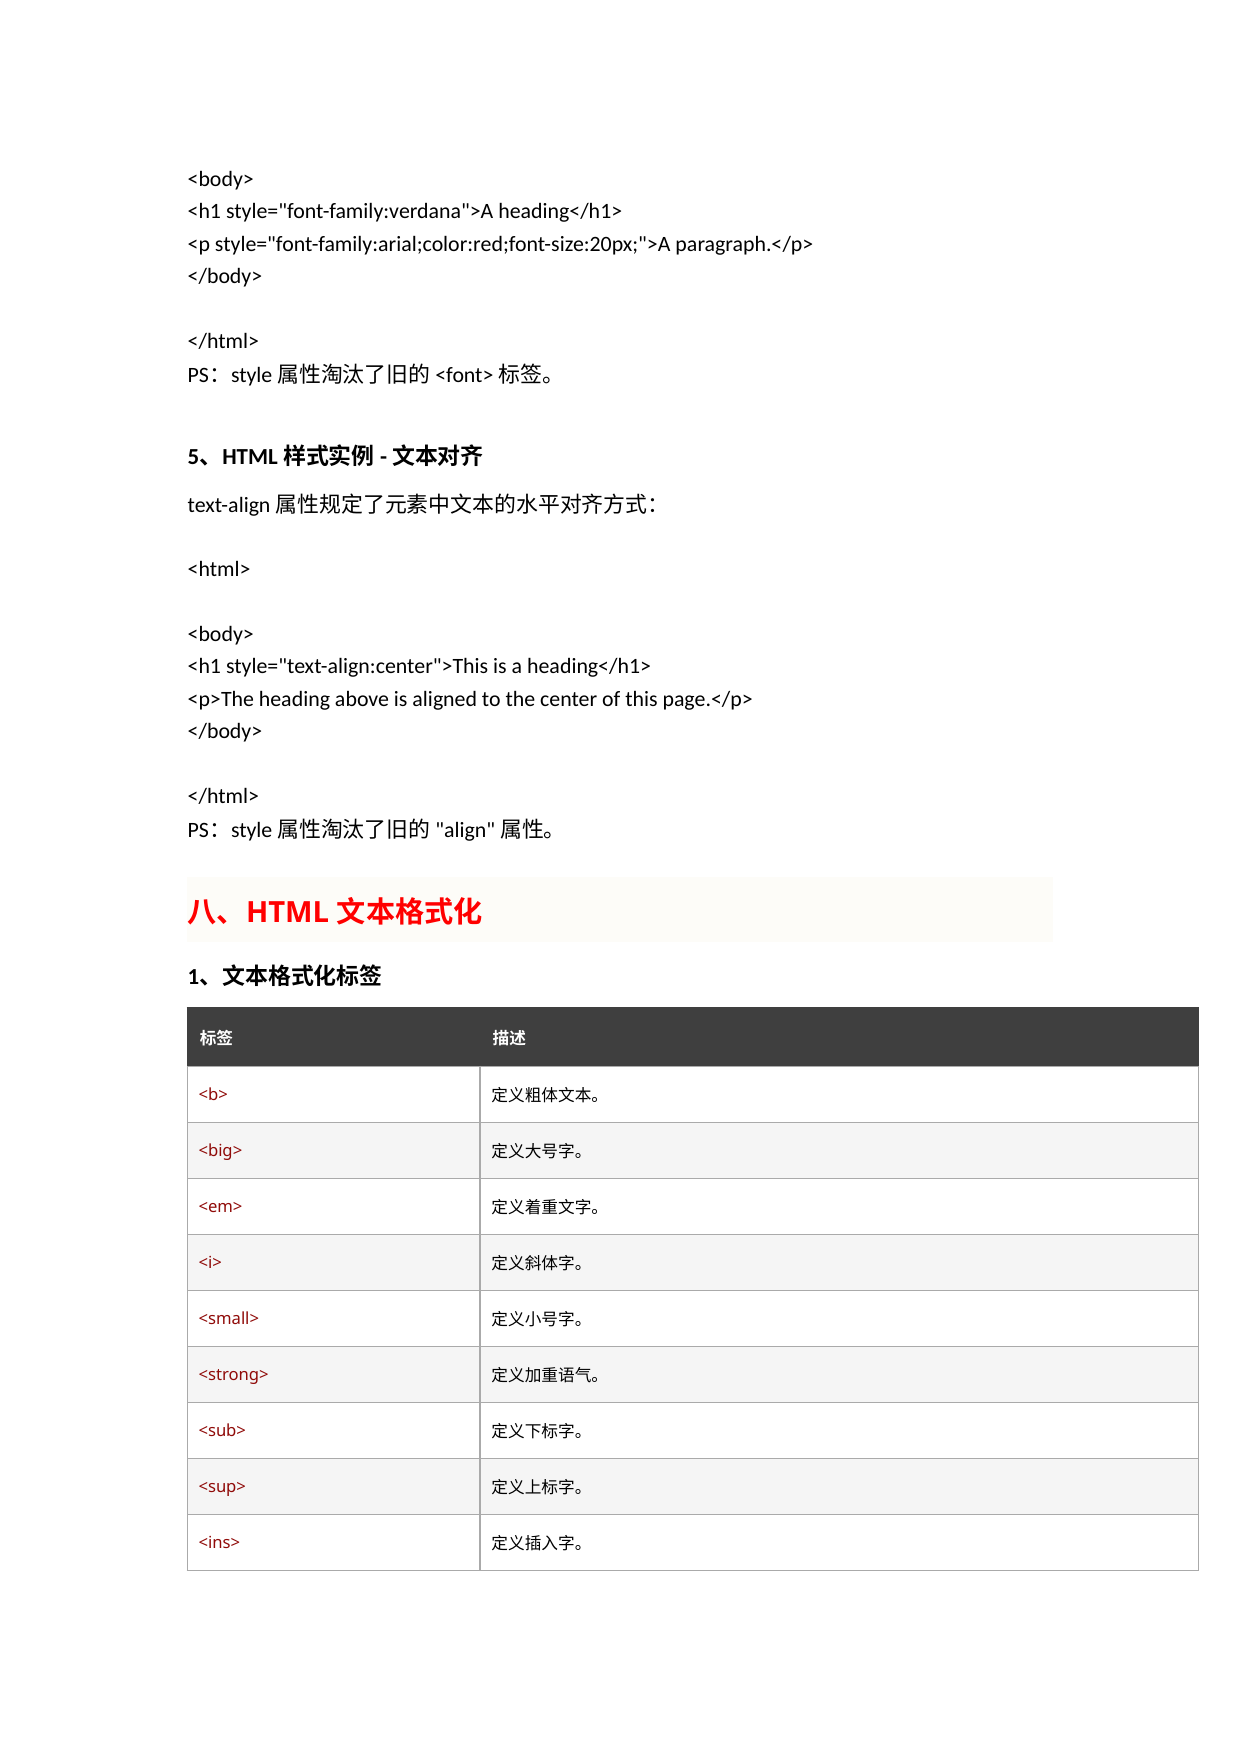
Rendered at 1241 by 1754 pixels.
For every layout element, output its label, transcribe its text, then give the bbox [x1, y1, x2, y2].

table_cell <sub> [188, 1403, 479, 1458]
text PS：style 属性淘汰了旧的 "align" 属性。 [187, 812, 1053, 844]
text <h1 style="font-family:verdana">A heading</h1> [187, 194, 1053, 227]
table_cell 定义加重语气。 [481, 1347, 1198, 1402]
text <html> [187, 552, 1053, 584]
text <p>The heading above is aligned to the center of this page.</p> [187, 682, 1053, 714]
table_cell <sup> [188, 1459, 479, 1514]
text <h1 style="text-align:center">This is a heading</h1> [187, 649, 1053, 682]
text text-align 属性规定了元素中文本的水平对齐方式： [187, 487, 1053, 519]
text </body> [187, 259, 1053, 292]
text <p style="font-family:arial;color:red;font-size:20px;">A paragraph.</p> [187, 227, 1053, 259]
table_cell <strong> [188, 1347, 479, 1402]
table_cell <em> [188, 1179, 479, 1234]
text </html> [187, 324, 1053, 357]
table_header 描述 [481, 1008, 1198, 1066]
table_cell 定义斜体字。 [481, 1235, 1198, 1290]
table_cell <ins> [188, 1515, 479, 1570]
table_cell <b> [188, 1067, 479, 1122]
table_cell 定义插入字。 [481, 1515, 1198, 1570]
list 文本格式化标签 [187, 942, 1053, 1007]
table_cell <i> [188, 1235, 479, 1290]
table_cell 定义小号字。 [481, 1291, 1198, 1346]
text </html> [187, 779, 1053, 812]
table_cell <small> [188, 1291, 479, 1346]
table_cell 定义上标字。 [481, 1459, 1198, 1514]
table_cell 定义下标字。 [481, 1403, 1198, 1458]
text <body> [187, 162, 1053, 194]
text </body> [187, 714, 1053, 747]
table_cell 定义大号字。 [481, 1123, 1198, 1178]
text PS：style 属性淘汰了旧的 <font> 标签。 [187, 357, 1053, 389]
subtitle HTML 文本格式化 [187, 877, 1053, 942]
table_header 标签 [188, 1008, 479, 1066]
table_cell <big> [188, 1123, 479, 1178]
table_cell 定义着重文字。 [481, 1179, 1198, 1234]
text 5、HTML 样式实例 - 文本对齐 [187, 422, 1053, 487]
text <body> [187, 617, 1053, 649]
table_cell 定义粗体文本。 [481, 1067, 1198, 1122]
